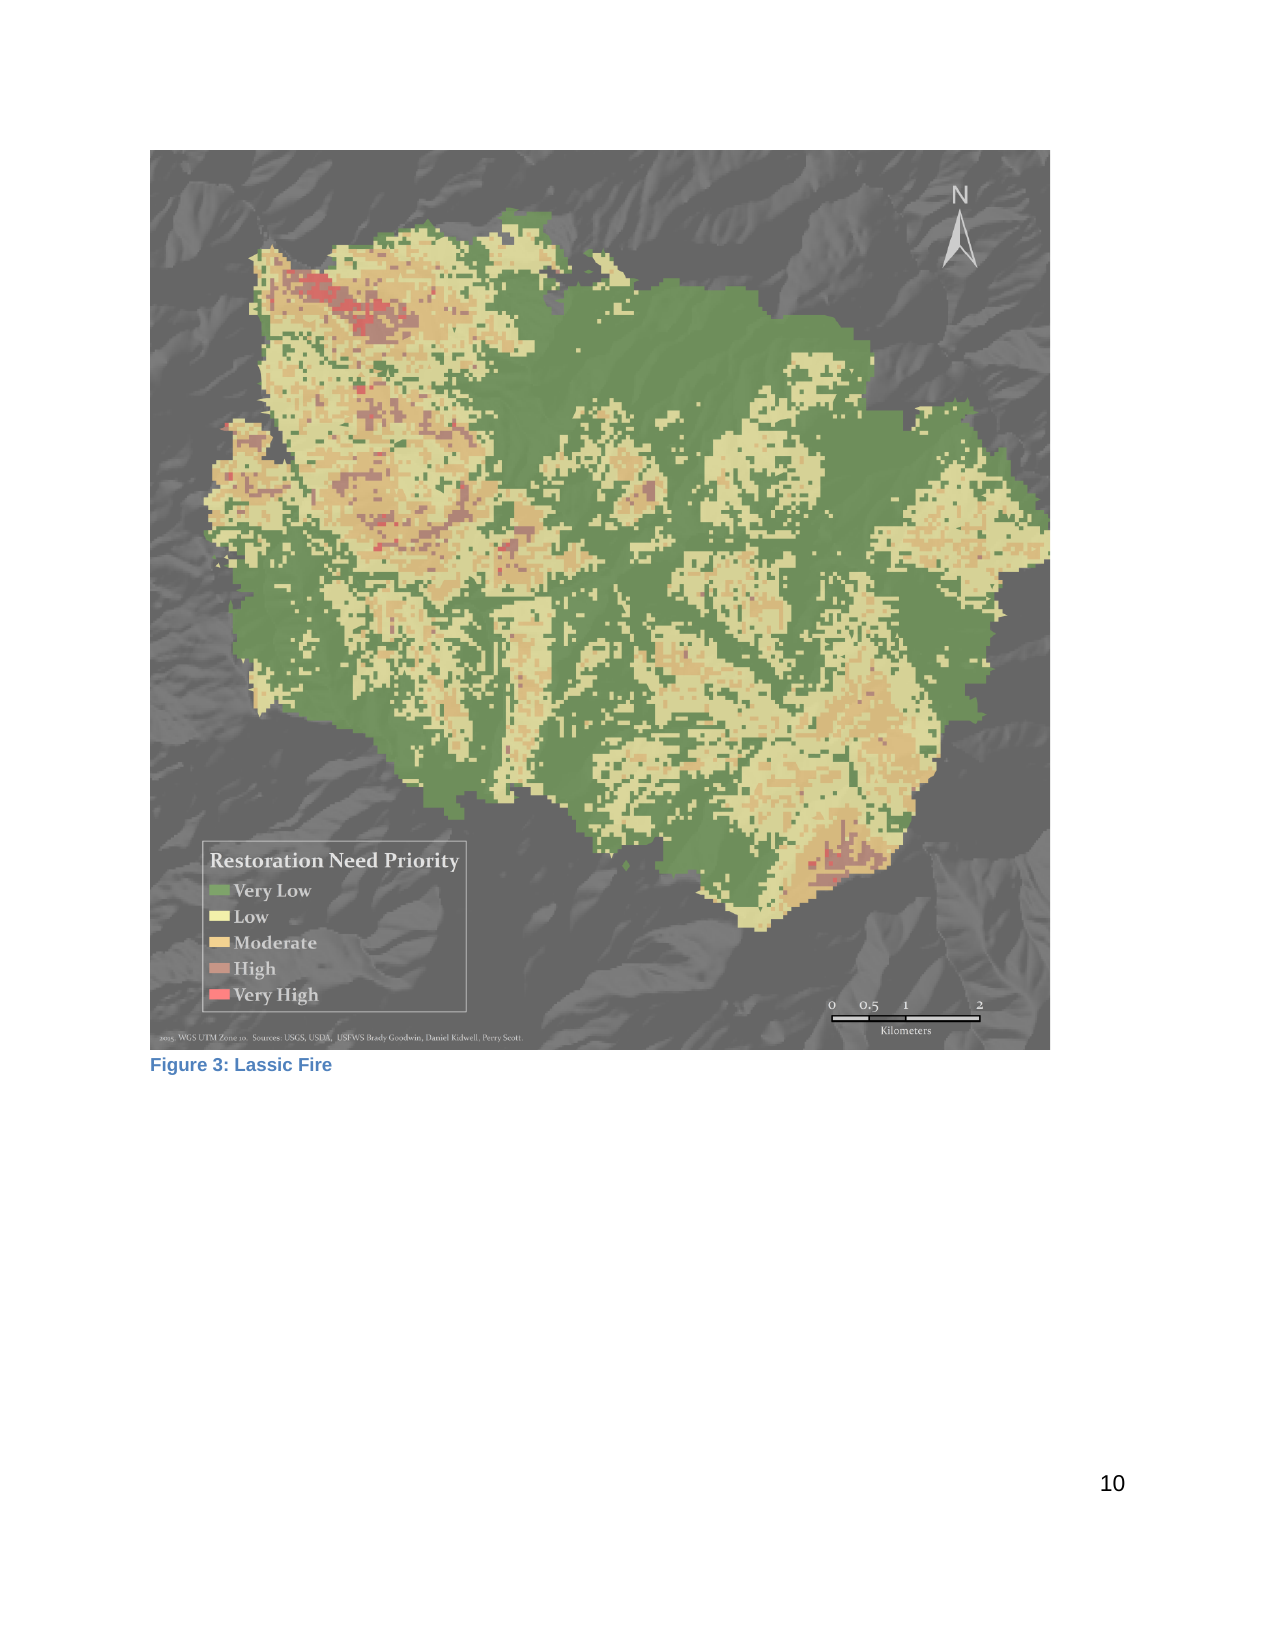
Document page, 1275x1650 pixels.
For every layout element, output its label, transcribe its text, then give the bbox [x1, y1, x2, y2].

picture [150, 150, 1050, 1050]
text Figure 3: Lassic Fire [150, 1054, 1125, 1075]
